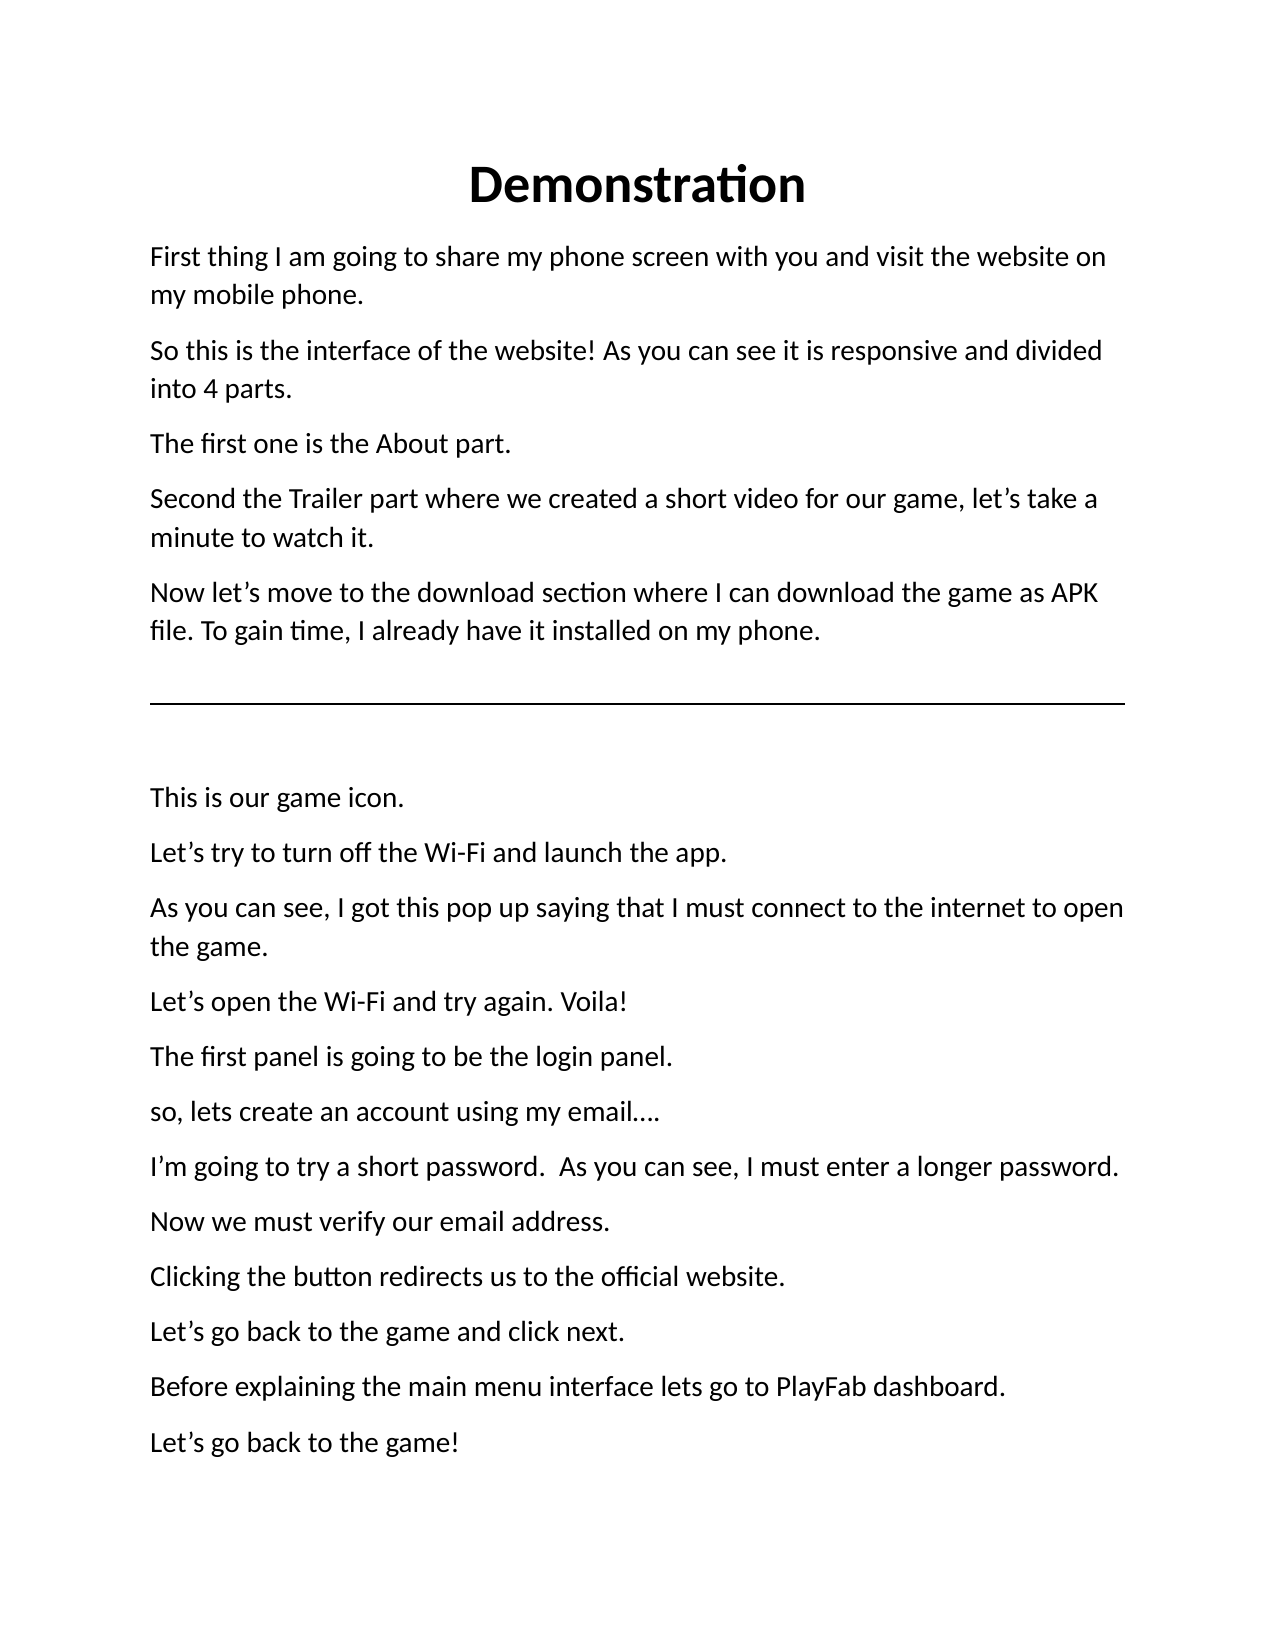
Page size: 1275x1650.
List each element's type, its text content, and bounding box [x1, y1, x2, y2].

text As you can see, I got this pop up saying that I must connect to the internet to open the game. [150, 889, 1125, 963]
text The first one is the About part. [150, 425, 1125, 461]
text Let’s try to turn off the Wi-Fi and launch the app. [150, 834, 1125, 870]
text so, lets create an account using my email…. [150, 1093, 1125, 1129]
text Clicking the button redirects us to the official website. [150, 1258, 1125, 1294]
text I’m going to try a short password. As you can see, I must enter a longer password. [150, 1148, 1125, 1184]
text Before explaining the main menu interface lets go to PlayFab dashboard. [150, 1368, 1125, 1404]
text This is our game icon. [150, 779, 1125, 815]
text Let’s open the Wi-Fi and try again. Voila! [150, 983, 1125, 1018]
text First thing I am going to share my phone screen with you and visit the website on my mobile phone. [150, 238, 1125, 312]
text So this is the interface of the website! As you can see it is responsive and divided into 4 parts. [150, 332, 1125, 406]
text Now we must verify our email address. [150, 1203, 1125, 1239]
text Let’s go back to the game and click next. [150, 1313, 1125, 1349]
text Now let’s move to the download section where I can download the game as APK file. To gain time, I already have it installed on my phone. [150, 574, 1125, 648]
text Second the Trailer part where we created a short video for our game, let’s take a minute to watch it. [150, 480, 1125, 554]
text Let’s go back to the game! [150, 1424, 1125, 1459]
text The first panel is going to be the login panel. [150, 1038, 1125, 1073]
text Demonstration [150, 150, 1125, 216]
